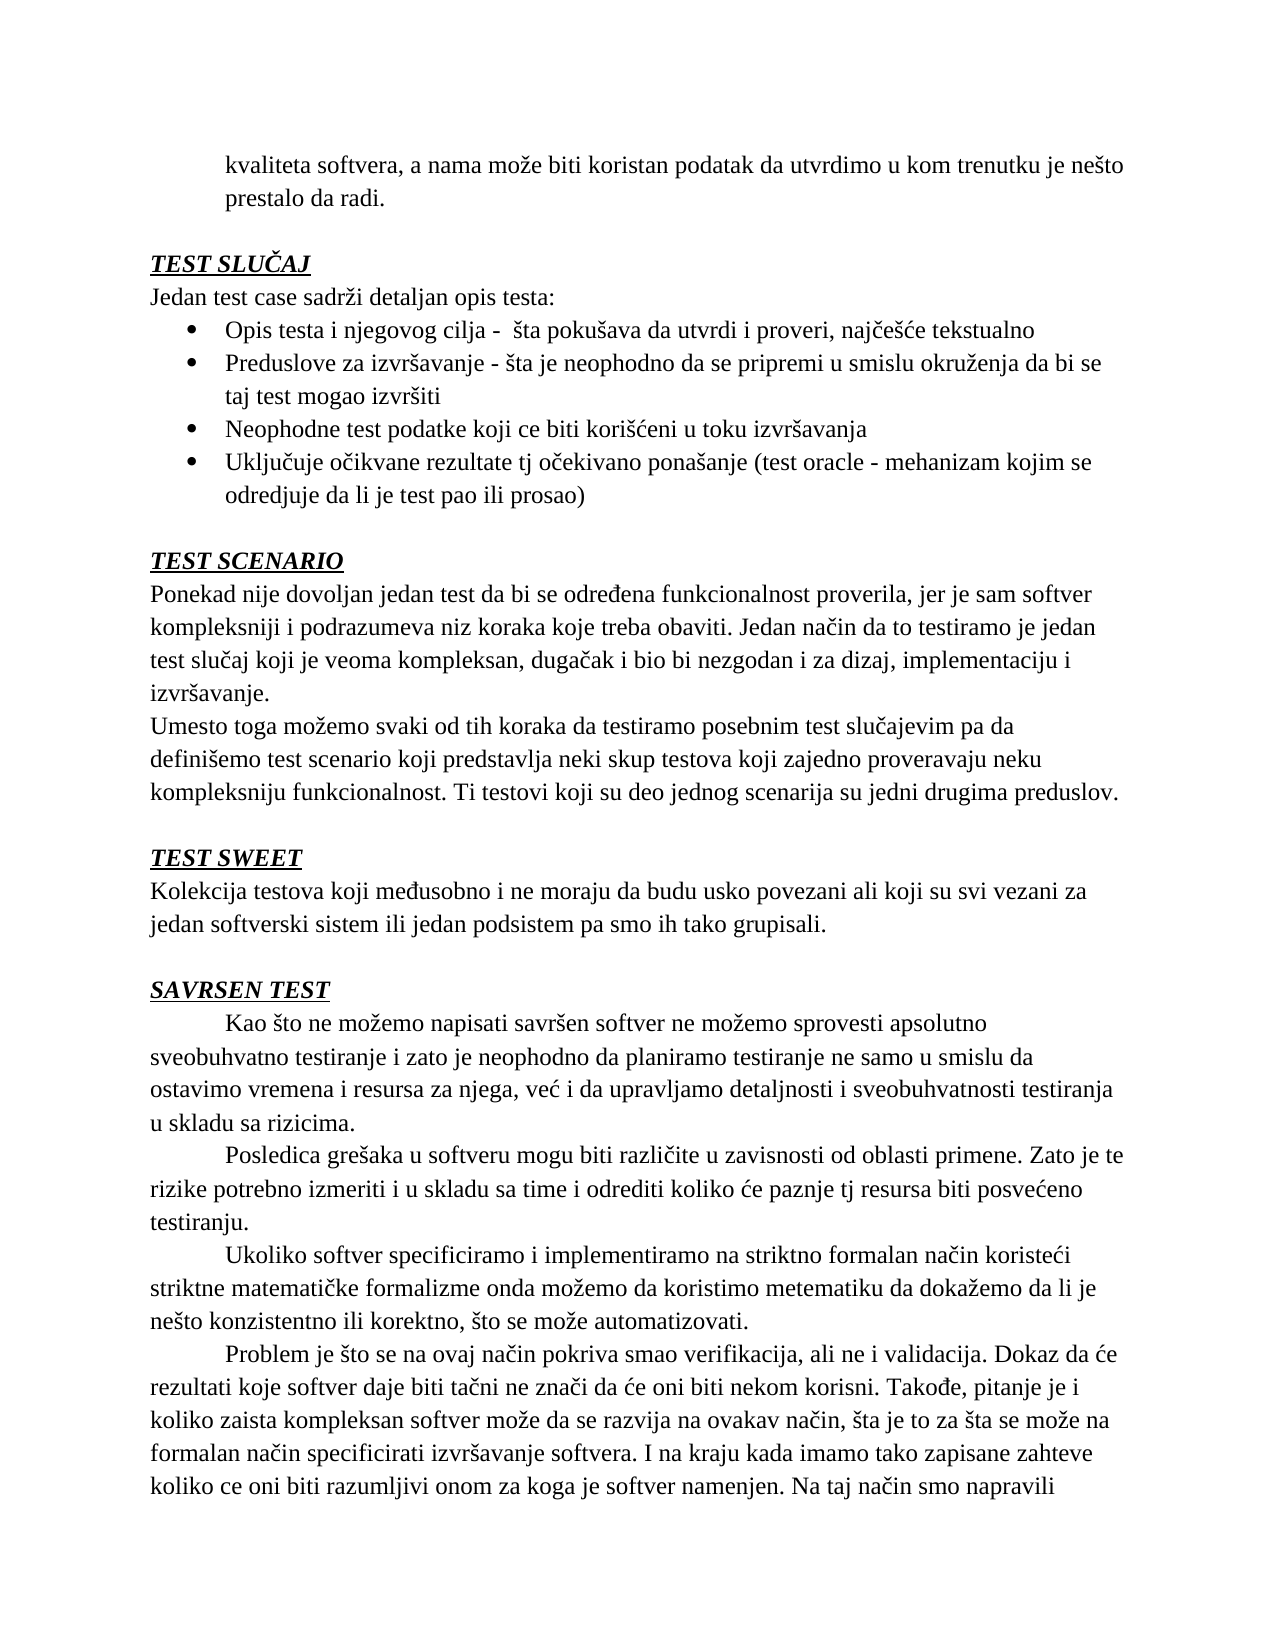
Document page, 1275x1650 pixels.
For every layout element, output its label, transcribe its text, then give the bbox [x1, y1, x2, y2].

list Neophodne test podatke koji ce biti korišćeni u toku izvršavanja [187, 414, 1125, 443]
text SAVRSEN TEST [150, 976, 1125, 1004]
text Kolekcija testova koji međusobno i ne moraju da budu usko povezani ali koji su svi vezani za jedan softverski sistem ili jedan podsistem pa smo ih tako grupisali. [150, 876, 1125, 938]
text Kao što ne možemo napisati savršen softver ne možemo sprovesti apsolutno sveobuhvatno testiranje i zato je neophodno da planiramo testiranje ne samo u smislu da ostavimo vremena i resursa za njega, već i da upravljamo detaljnosti i sveobuhvatnosti testiranja u skladu sa rizicima. [150, 1008, 1125, 1136]
list Preduslove za izvršavanje - šta je neophodno da se pripremi u smislu okruženja da bi se taj test mogao izvršiti [187, 348, 1125, 410]
text Jedan test case sadrži detaljan opis testa: [150, 282, 1125, 311]
text Ukoliko softver specificiramo i implementiramo na striktno formalan način koristeći striktne matematičke formalizme onda možemo da koristimo metematiku da dokažemo da li je nešto konzistentno ili korektno, što se može automatizovati. [150, 1240, 1125, 1334]
text Umesto toga možemo svaki od tih koraka da testiramo posebnim test slučajevim pa da definišemo test scenario koji predstavlja neki skup testova koji zajedno proveravaju neku kompleksniju funkcionalnost. Ti testovi koji su deo jednog scenarija su jedni drugima preduslov. [150, 711, 1125, 806]
text TEST SLUČAJ [150, 249, 1125, 278]
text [150, 1339, 1125, 1499]
text Posledica grešaka u softveru mogu biti različite u zavisnosti od oblasti primene. Zato je te rizike potrebno izmeriti i u skladu sa time i odrediti koliko će paznje tj resursa biti posvećeno testiranju. [150, 1141, 1125, 1235]
text TEST SWEET [150, 843, 1125, 872]
text TEST SCENARIO [150, 546, 1125, 575]
list Opis testa i njegovog cilja - šta pokušava da utvrdi i proveri, najčešće tekstualno [187, 315, 1125, 344]
text Ponekad nije dovoljan jedan test da bi se određena funkcionalnost proverila, jer je sam softver kompleksniji i podrazumeva niz koraka koje treba obaviti. Jedan način da to testiramo je jedan test slučaj koji je veoma kompleksan, dugačak i bio bi nezgodan i za dizaj, implementaciju i izvršavanje. [150, 579, 1125, 707]
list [225, 150, 1125, 212]
list Uključuje očikvane rezultate tj očekivano ponašanje (test oracle - mehanizam kojim se odredjuje da li je test pao ili prosao) [187, 447, 1125, 509]
